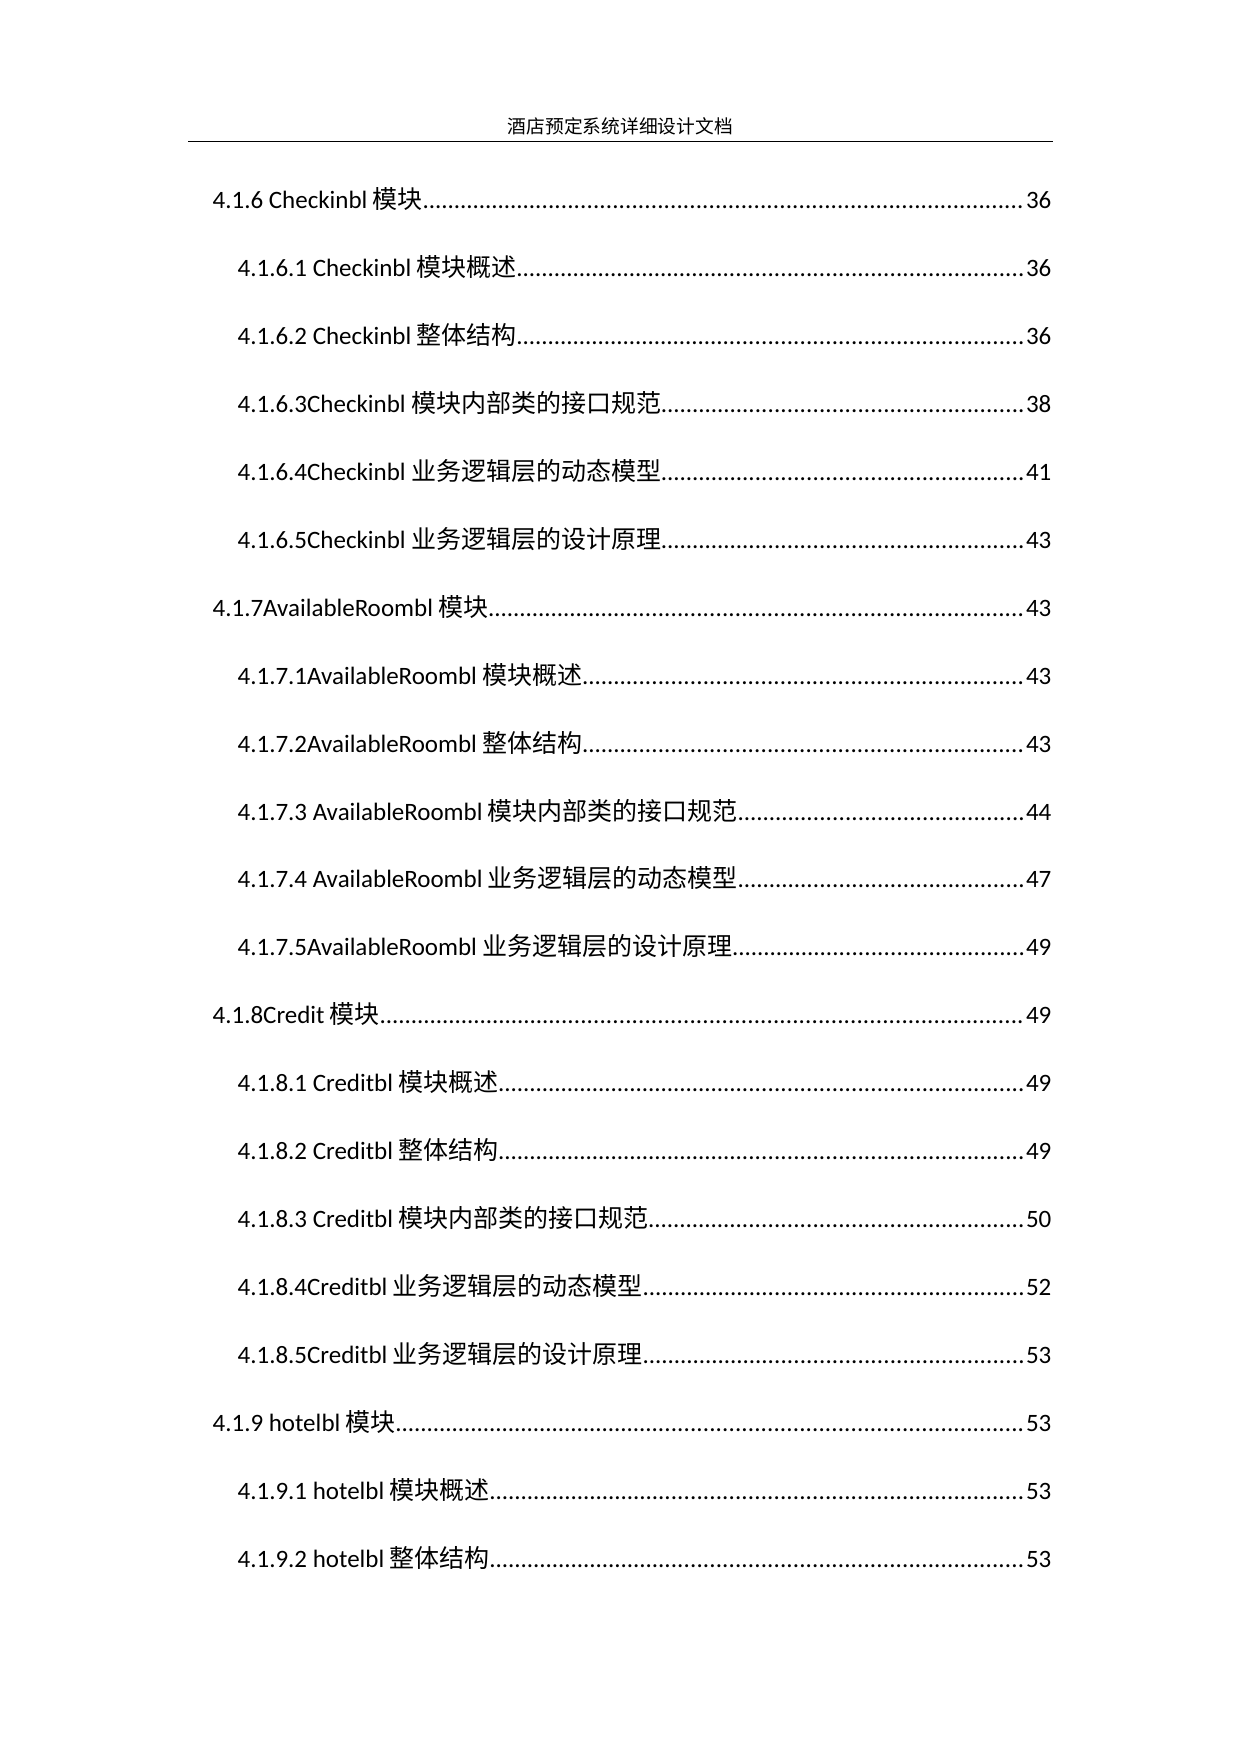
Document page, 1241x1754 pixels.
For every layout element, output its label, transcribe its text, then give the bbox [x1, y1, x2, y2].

text 4.1.6.1 Checkinbl模块概述 36 [237, 232, 1053, 300]
text 4.1.6.3Checkinbl模块内部类的接口规范 38 [237, 368, 1053, 436]
text 4.1.7.3 AvailableRoombl模块内部类的接口规范 44 [237, 775, 1053, 843]
text 4.1.9 hotelbl模块 53 [212, 1386, 1053, 1454]
text 4.1.8.5Creditbl业务逻辑层的设计原理 53 [237, 1318, 1053, 1386]
text 4.1.8.4Creditbl业务逻辑层的动态模型 52 [237, 1251, 1053, 1318]
text 4.1.6 Checkinbl模块 36 [212, 164, 1053, 232]
text 4.1.6.2 Checkinbl整体结构 36 [237, 300, 1053, 368]
text 4.1.8.2 Creditbl整体结构 49 [237, 1115, 1053, 1183]
text 4.1.9.2 hotelbl整体结构 53 [237, 1522, 1053, 1590]
text 4.1.9.1 hotelbl模块概述 53 [237, 1454, 1053, 1522]
text 4.1.8.3 Creditbl模块内部类的接口规范 50 [237, 1183, 1053, 1251]
text 4.1.7.1AvailableRoombl模块概述 43 [237, 639, 1053, 707]
text 4.1.6.4Checkinbl业务逻辑层的动态模型 41 [237, 436, 1053, 503]
text 4.1.7.4 AvailableRoombl业务逻辑层的动态模型 47 [237, 843, 1053, 911]
text 4.1.7.2AvailableRoombl整体结构 43 [237, 707, 1053, 775]
text 4.1.8.1 Creditbl模块概述 49 [237, 1047, 1053, 1115]
text 4.1.8Credit模块 49 [212, 979, 1053, 1047]
text 4.1.7.5AvailableRoombl业务逻辑层的设计原理 49 [237, 911, 1053, 979]
text 4.1.7AvailableRoombl模块 43 [212, 571, 1053, 639]
text 4.1.6.5Checkinbl业务逻辑层的设计原理 43 [237, 503, 1053, 571]
